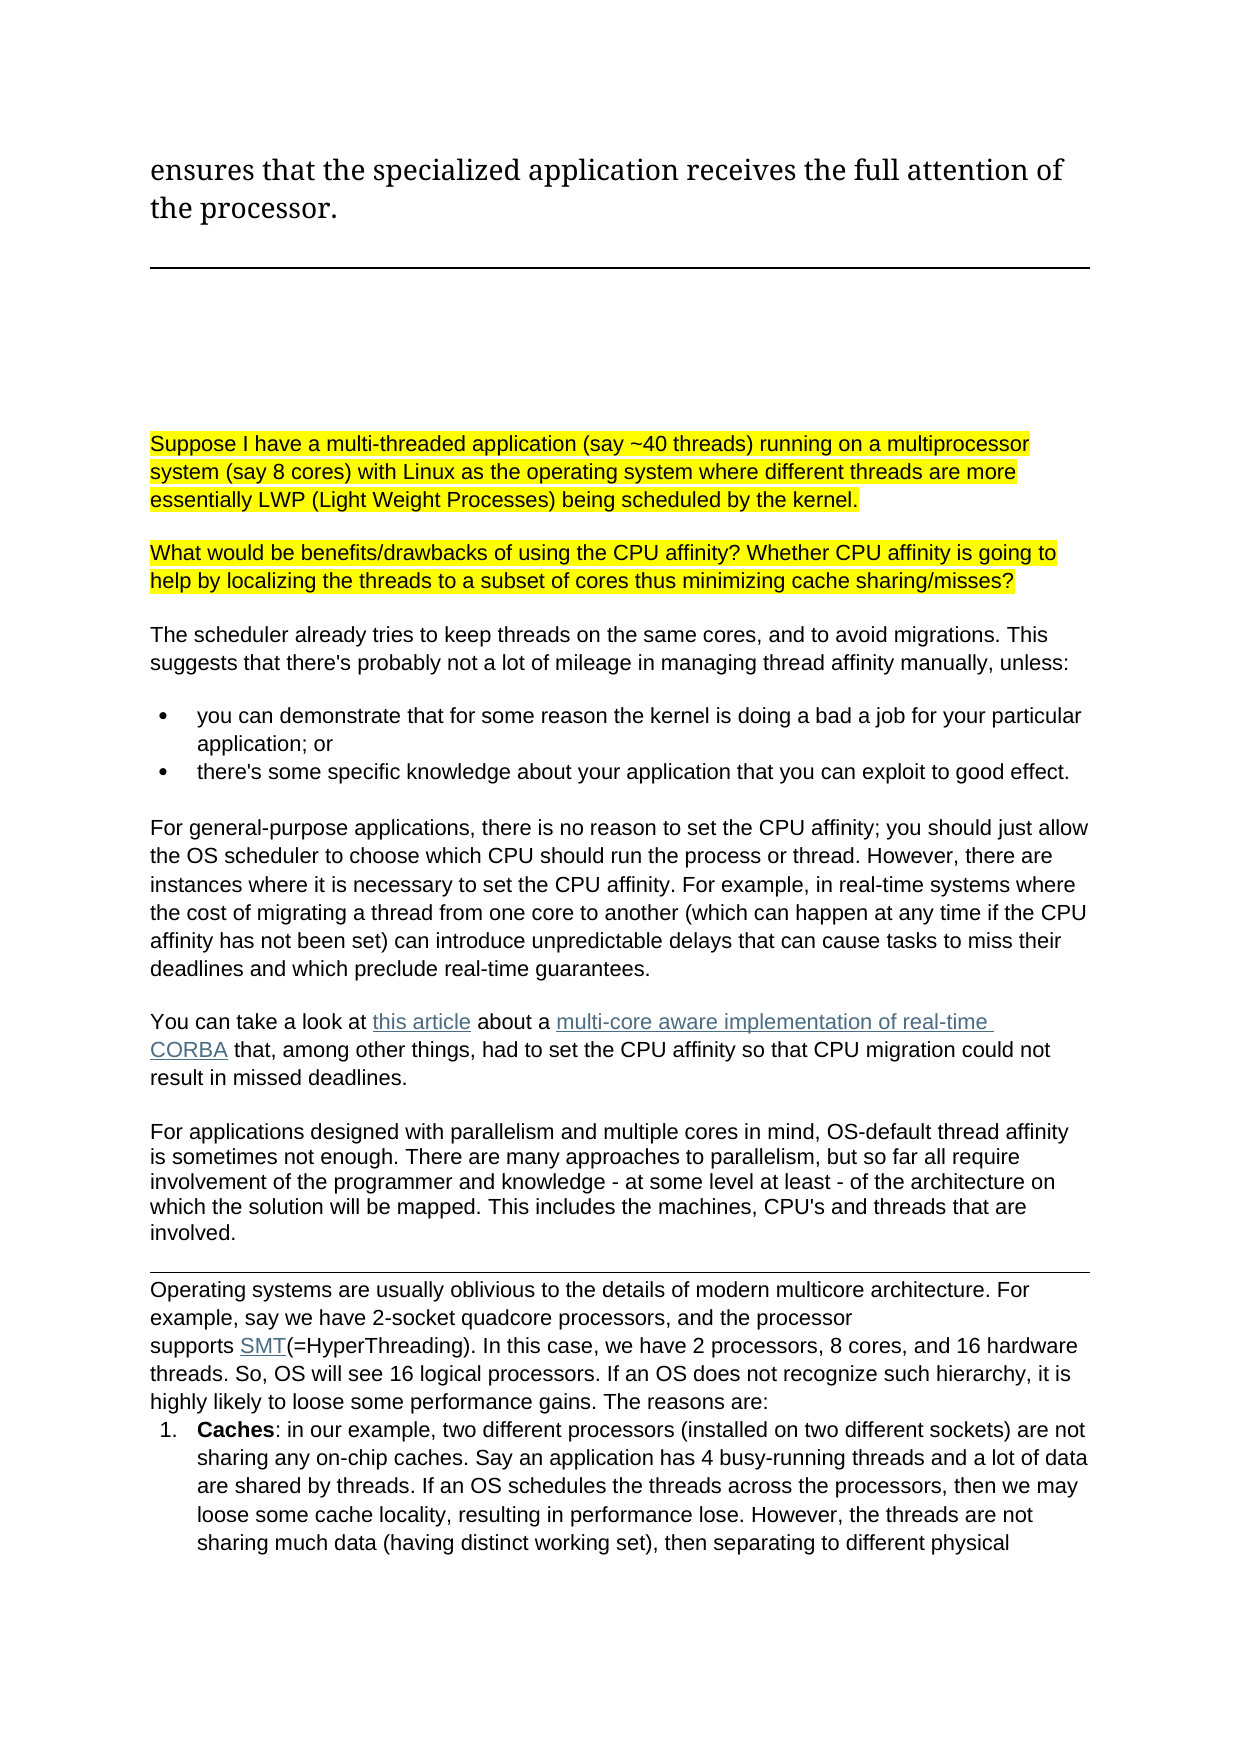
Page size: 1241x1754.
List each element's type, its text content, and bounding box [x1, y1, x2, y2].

text What would be benefits/drawbacks of using the CPU affinity? Whether CPU affinity is going to help by localizing the threads to a subset of cores thus minimizing cache sharing/misses? [150, 537, 1090, 594]
text For general-purpose applications, there is no reason to set the CPU affinity; you should just allow the OS scheduler to choose which CPU should run the process or thread. However, there are instances where it is necessary to set the CPU affinity. For example, in real-time systems where the cost of migrating a thread from one core to another (which can happen at any time if the CPU affinity has not been set) can introduce unpredictable delays that can cause tasks to miss their deadlines and which preclude real-time guarantees. [150, 812, 1090, 981]
text Suppose I have a multi-threaded application (say ~40 threads) running on a multiprocessor system (say 8 cores) with Linux as the operating system where different threads are more essentially LWP (Light Weight Processes) being scheduled by the kernel. [150, 428, 1090, 512]
text Operating systems are usually oblivious to the details of modern multicore architecture. For example, say we have 2-socket quadcore processors, and the processor supports SMT(=HyperThreading). In this case, we have 2 processors, 8 cores, and 16 hardware threads. So, OS will see 16 logical processors. If an OS does not recognize such hierarchy, it is highly likely to loose some performance gains. The reasons are: [150, 1273, 1090, 1414]
text For applications designed with parallelism and multiple cores in mind, OS-default thread affinity is sometimes not enough. There are many approaches to parallelism, but so far all require involvement of the programmer and knowledge - at some level at least - of the architecture on which the solution will be mapped. This includes the machines, CPU's and threads that are involved. [150, 1119, 1090, 1245]
list there's some specific knowledge about your application that you can exploit to good effect. [159, 756, 1090, 784]
text The scheduler already tries to keep threads on the same cores, and to avoid migrations. This suggests that there's probably not a lot of mileage in managing thread affinity manually, unless: [150, 619, 1090, 675]
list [159, 1414, 1090, 1555]
text You can take a look at this article about a multi-core aware implementation of real-time CORBA that, among other things, had to set the CPU affinity so that CPU migration could not result in missed deadlines. [150, 1006, 1090, 1091]
list you can demonstrate that for some reason the kernel is doing a bad a job for your particular application; or [159, 700, 1090, 756]
